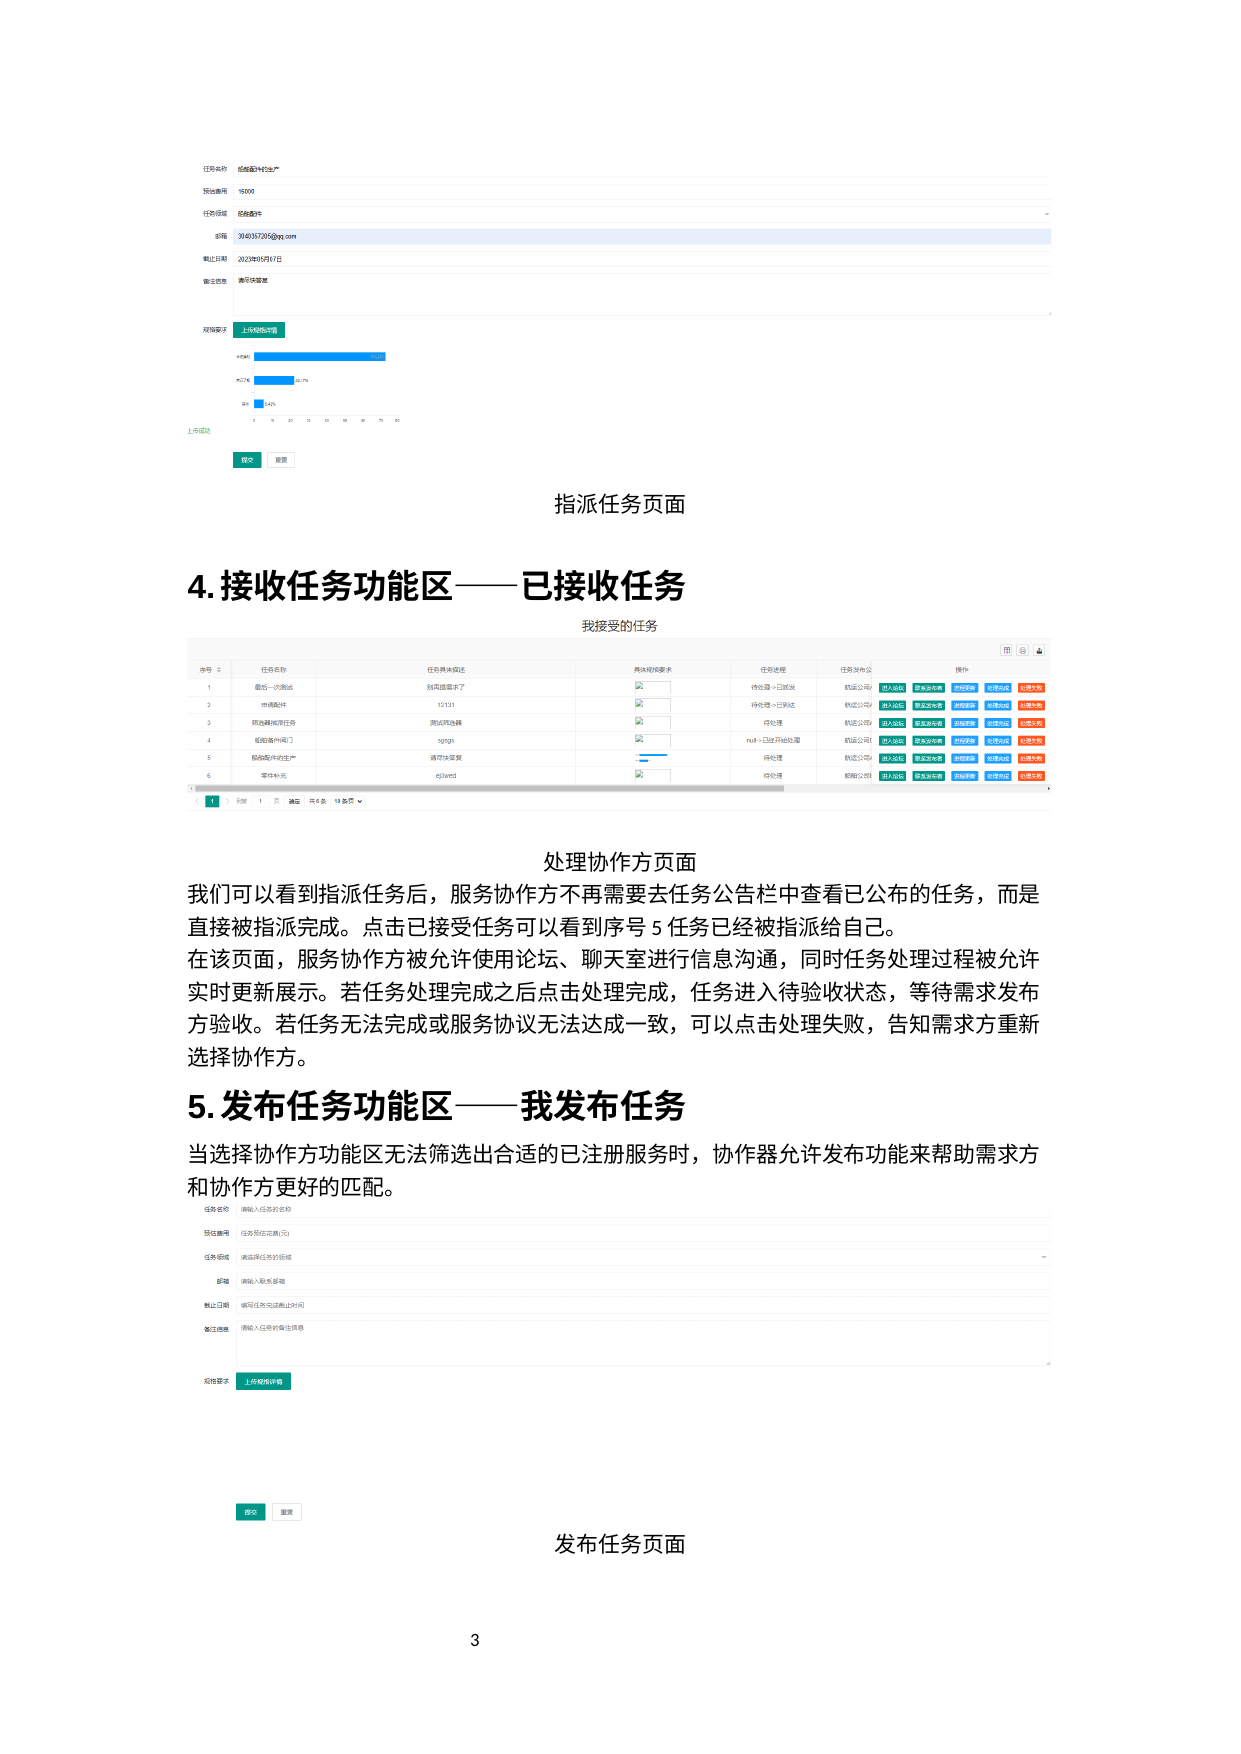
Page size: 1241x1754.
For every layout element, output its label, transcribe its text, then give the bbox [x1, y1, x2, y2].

text 指派任务页面 [187, 487, 1053, 519]
list 接收任务功能区——已接收任务 [187, 552, 1053, 617]
list 发布任务功能区——我发布任务 [187, 1072, 1053, 1137]
list 在该页面，服务协作方被允许使用论坛、聊天室进行信息沟通，同时任务处理过程被允许实时更新展示。若任务处理完成之后点击处理完成，任务进入待验收状态，等待需求发布方验收。若任务无法完成或服务协议无法达成一致，可以点击处理失败，告知需求方重新选择协作方。 [187, 942, 1053, 1072]
list 我们可以看到指派任务后，服务协作方不再需要去任务公告栏中查看已公布的任务，而是直接被指派完成。点击已接受任务可以看到序号5任务已经被指派给自己。 [187, 877, 1053, 942]
list 当选择协作方功能区无法筛选出合适的已注册服务时，协作器允许发布功能来帮助需求方和协作方更好的匹配。 [187, 1137, 1053, 1202]
picture [187, 617, 1052, 841]
picture [187, 1202, 1051, 1524]
picture [187, 162, 1052, 486]
list 处理协作方页面 [187, 844, 1053, 877]
list 发布任务页面 [187, 1527, 1053, 1559]
